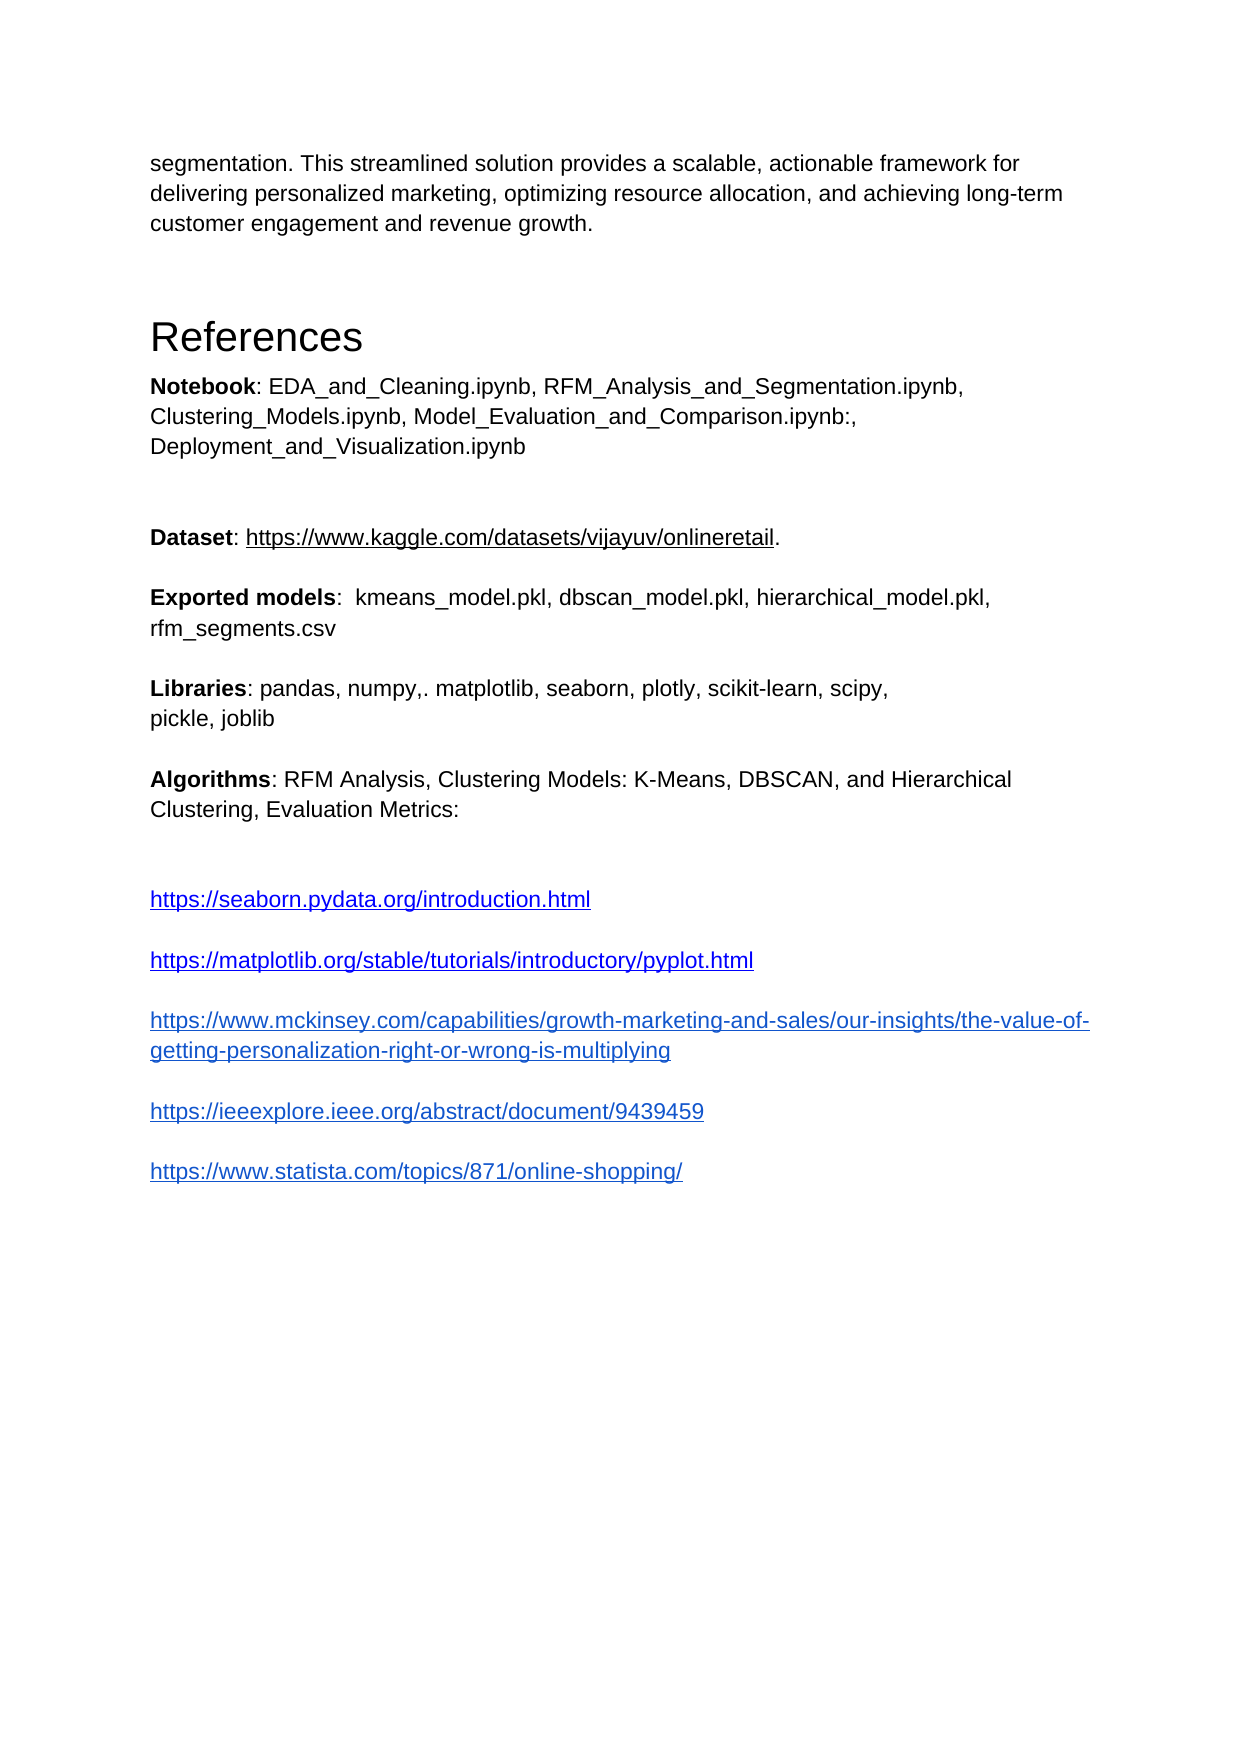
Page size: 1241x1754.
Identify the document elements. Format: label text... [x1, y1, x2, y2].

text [150, 150, 1090, 237]
text https://www.mckinsey.com/capabilities/growth-marketing-and-sales/our-insights/the-value-of-getting-personalization-right-or-wrong-is-multiplying [150, 1007, 1090, 1030]
text https://www.mckinsey.com/capabilities/growth-marketing-and-sales/our-insights/the-value-of-getting-personalization-right-or-wrong-is-multiplying [150, 1031, 1090, 1064]
text Algorithms: RFM Analysis, Clustering Models: K-Means, DBSCAN, and Hierarchical Clustering, Evaluation Metrics: [150, 766, 1090, 822]
text Dataset: https://www.kaggle.com/datasets/vijayuv/onlineretail. [150, 524, 1090, 550]
text https://seaborn.pydata.org/introduction.html [150, 886, 1090, 913]
text pickle, joblib [150, 705, 1090, 732]
text Exported models: kmeans_model.pkl, dbscan_model.pkl, hierarchical_model.pkl, rfm_segments.csv [150, 584, 1090, 641]
text https://www.statista.com/topics/871/online-shopping/ [150, 1158, 1090, 1185]
text https://matplotlib.org/stable/tutorials/introductory/pyplot.html [150, 947, 1090, 973]
text Notebook: EDA_and_Cleaning.ipynb, RFM_Analysis_and_Segmentation.ipynb, Clustering_Models.ipynb, Model_Evaluation_and_Comparison.ipynb:, Deployment_and_Visualization.ipynb [150, 373, 1090, 460]
text https://ieeexplore.ieee.org/abstract/document/9439459 [150, 1098, 1090, 1124]
text Libraries: pandas, numpy,. matplotlib, seaborn, plotly, scikit-learn, scipy, [150, 675, 1090, 701]
subtitle References [150, 312, 1090, 360]
